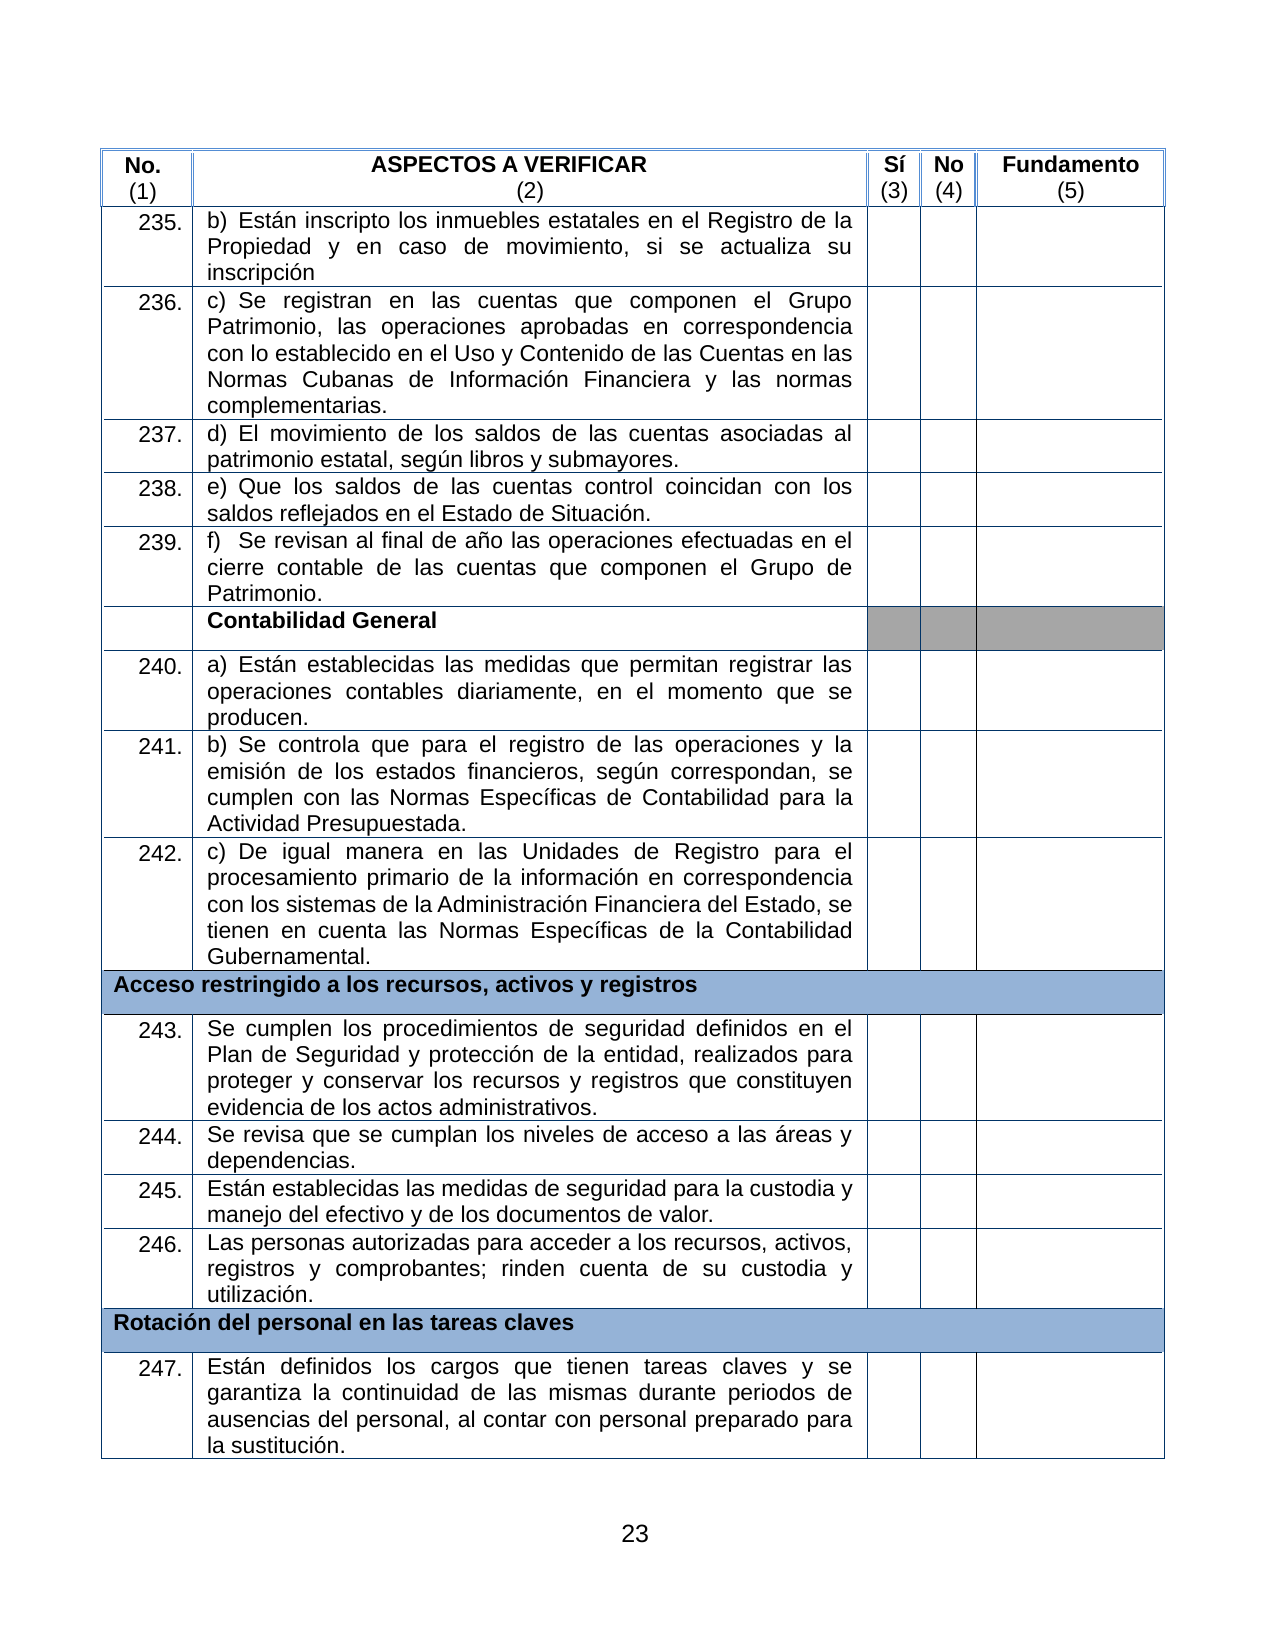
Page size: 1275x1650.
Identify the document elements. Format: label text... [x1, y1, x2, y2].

table_cell [102, 1174, 192, 1228]
table_cell Que los saldos de las cuentas control coincidan con los saldos reflejados en el Estado de Situación. [193, 473, 867, 526]
table_cell [921, 420, 976, 472]
table_cell [977, 837, 1164, 969]
table_header Sí (3) [867, 151, 920, 206]
table_cell Están establecidas las medidas que permitan registrar las operaciones contables diariamente, en el momento que se producen. [193, 651, 867, 730]
table_cell [102, 1014, 192, 1120]
table_cell [868, 1229, 920, 1308]
table_cell [102, 472, 192, 526]
table_cell [921, 607, 976, 650]
table_cell [102, 1352, 192, 1458]
table_cell [921, 1353, 976, 1458]
table_cell [977, 1014, 1164, 1120]
table_cell Se controla que para el registro de las operaciones y la emisión de los estados financieros, según correspondan, se cumplen con las Normas Específicas de Contabilidad para la Actividad Presupuestada. [193, 731, 867, 837]
table_cell [868, 838, 920, 969]
table_cell [977, 606, 1164, 650]
table_cell [921, 1175, 976, 1228]
table_cell [977, 286, 1164, 418]
table_cell [102, 606, 192, 650]
table_header No. (1) [103, 151, 192, 206]
table_cell El movimiento de los saldos de las cuentas asociadas al patrimonio estatal, según libros y submayores. [193, 420, 867, 472]
table_cell [102, 1120, 192, 1174]
table_cell [102, 419, 192, 472]
table_cell [977, 207, 1164, 286]
table_cell Están inscripto los inmuebles estatales en el Registro de la Propiedad y en caso de movimiento, si se actualiza su inscripción [193, 207, 867, 286]
table_cell [102, 207, 192, 286]
table_cell [977, 730, 1164, 837]
table_cell [868, 207, 920, 286]
table_cell [102, 650, 192, 730]
table_cell Rotación del personal en las tareas claves [102, 1308, 1164, 1352]
table_cell [921, 207, 976, 286]
table_cell [921, 838, 976, 969]
table_cell [921, 1229, 976, 1308]
table_cell Acceso restringido a los recursos, activos y registros [102, 970, 1164, 1014]
table_header Fundamento (5) [976, 151, 1163, 206]
table_cell Se revisa que se cumplan los niveles de acceso a las áreas y dependencias. [193, 1121, 867, 1174]
table_cell [868, 1175, 920, 1228]
table_cell [102, 730, 192, 837]
table_header ASPECTOS A VERIFICAR (2) [192, 151, 867, 206]
table_cell [977, 526, 1164, 606]
table_cell [977, 472, 1164, 526]
table_cell [868, 1353, 920, 1458]
table_cell [868, 527, 920, 606]
table_cell [921, 1015, 976, 1120]
table_cell [868, 731, 920, 837]
table_cell [868, 1121, 920, 1174]
table_cell De igual manera en las Unidades de Registro para el procesamiento primario de la información en correspondencia con los sistemas de la Administración Financiera del Estado, se tienen en cuenta las Normas Específicas de la Contabilidad Gubernamental. [193, 838, 867, 969]
table_cell [868, 1015, 920, 1120]
table_cell [102, 526, 192, 606]
table_cell [977, 1352, 1164, 1458]
table_cell [868, 607, 920, 650]
table_cell Se registran en las cuentas que componen el Grupo Patrimonio, las operaciones aprobadas en correspondencia con lo establecido en el Uso y Contenido de las Cuentas en las Normas Cubanas de Información Financiera y las normas complementarias. [193, 287, 867, 418]
table_cell [921, 731, 976, 837]
table_cell Están definidos los cargos que tienen tareas claves y se garantiza la continuidad de las mismas durante periodos de ausencias del personal, al contar con personal preparado para la sustitución. [193, 1353, 867, 1458]
table_cell [102, 837, 192, 969]
table_cell [868, 287, 920, 418]
table_cell [977, 1174, 1164, 1228]
table_cell [868, 473, 920, 526]
table_cell [868, 420, 920, 472]
table_cell [977, 1120, 1164, 1174]
table_cell Las personas autorizadas para acceder a los recursos, activos, registros y comprobantes; rinden cuenta de su custodia y utilización. [193, 1229, 867, 1308]
table_cell [921, 287, 976, 418]
table_cell [102, 1228, 192, 1308]
table_cell [868, 651, 920, 730]
table_cell [977, 1228, 1164, 1308]
table_cell [921, 527, 976, 606]
table_cell Contabilidad General [193, 607, 867, 650]
table_cell [921, 473, 976, 526]
table_cell Se cumplen los procedimientos de seguridad definidos en el Plan de Seguridad y protección de la entidad, realizados para proteger y conservar los recursos y registros que constituyen evidencia de los actos administrativos. [193, 1015, 867, 1120]
table_cell [921, 651, 976, 730]
table_cell [977, 650, 1164, 730]
table_cell Se revisan al final de año las operaciones efectuadas en el cierre contable de las cuentas que componen el Grupo de Patrimonio. [193, 527, 867, 606]
table_header No (4) [920, 151, 976, 206]
table_cell [921, 1121, 976, 1174]
table_cell [977, 419, 1164, 472]
table_cell [102, 286, 192, 418]
table_cell Están establecidas las medidas de seguridad para la custodia y manejo del efectivo y de los documentos de valor. [193, 1175, 867, 1228]
